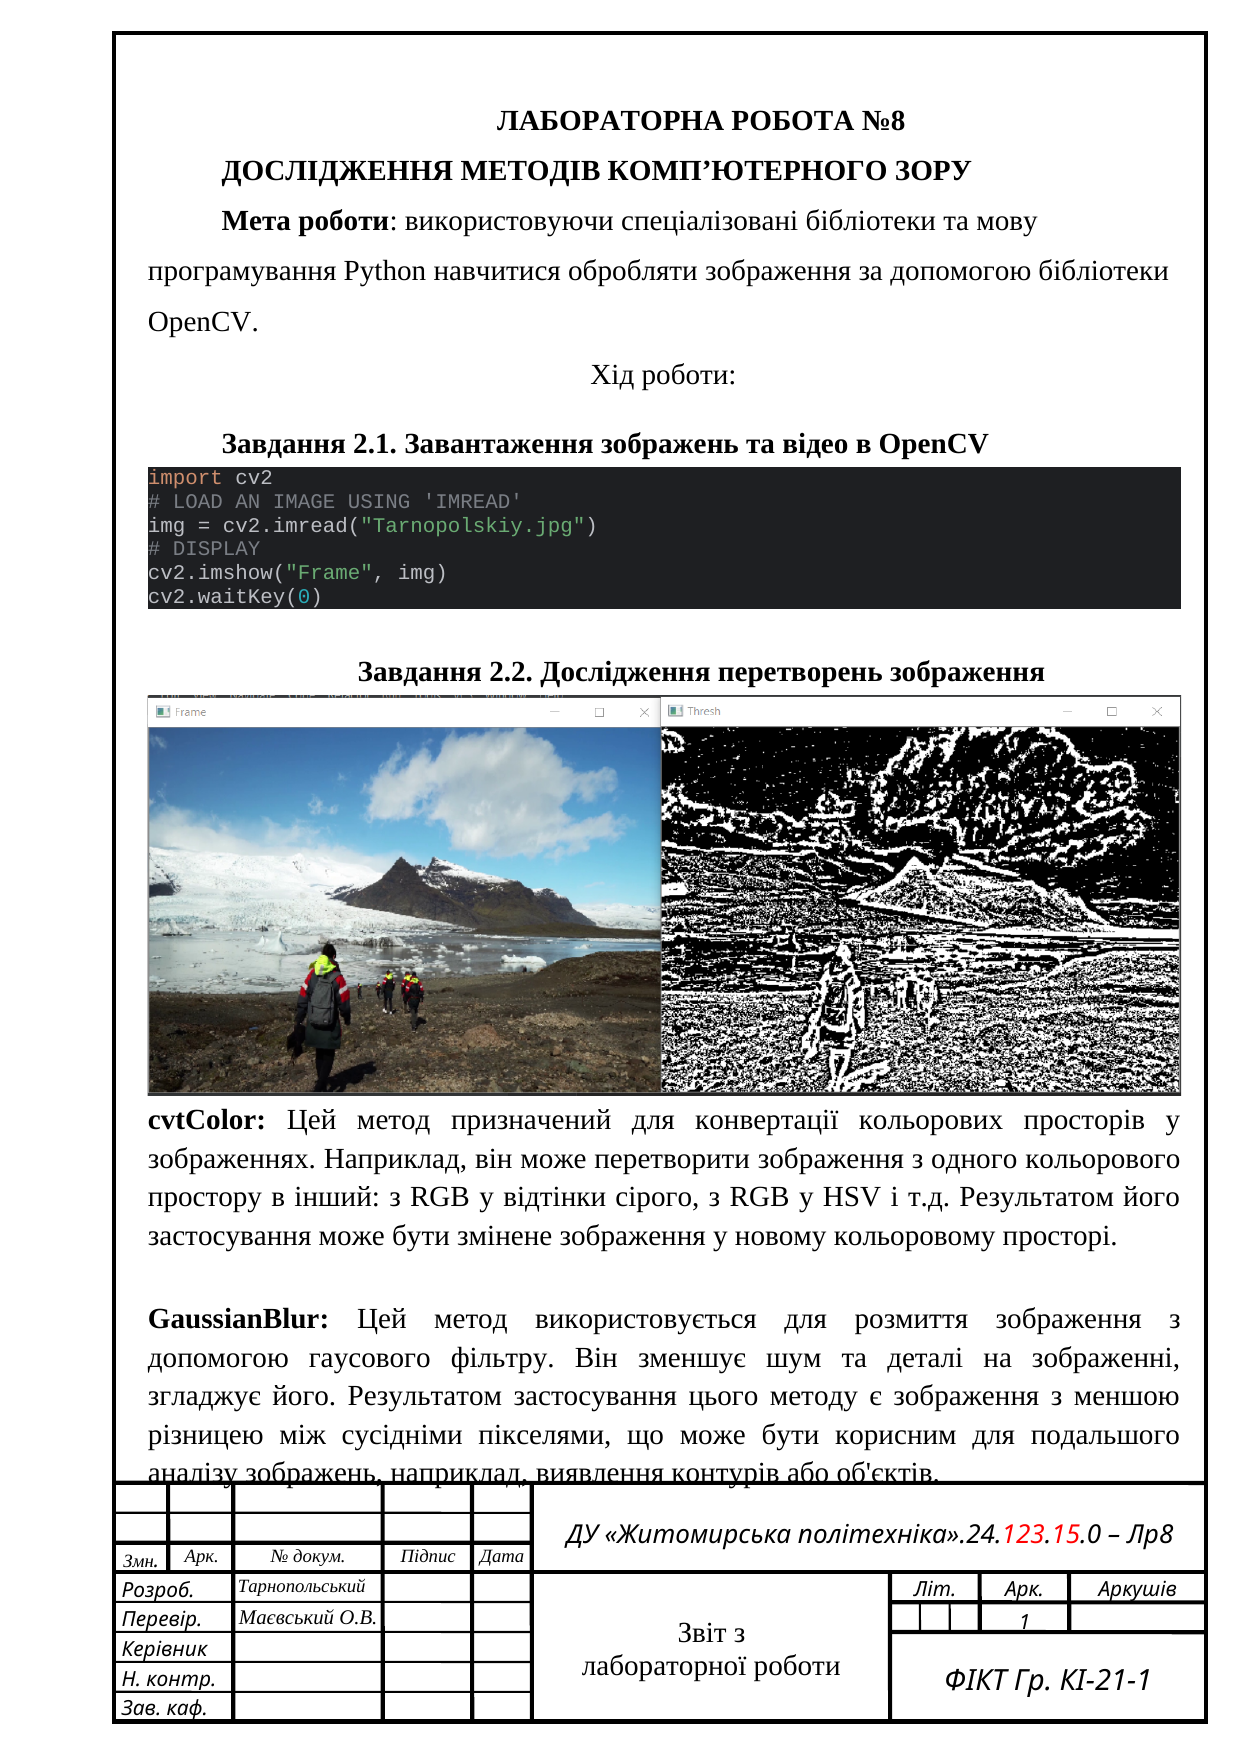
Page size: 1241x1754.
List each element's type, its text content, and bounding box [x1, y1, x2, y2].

text ЛАБОРАТОРНА РОБОТА №8 [148, 103, 1181, 136]
text Завдання 2.2. Дослідження перетворень зображення [148, 654, 1181, 688]
text import cv2 # LOAD AN IMAGE USING 'IMREAD' img = cv2.imread("Tarnopolskiy.jpg") # DISPLAY cv2.imshow("Frame", img) cv2.waitKey(0) [148, 467, 1181, 609]
picture [147, 695, 1182, 1096]
text Завдання 2.1. Завантаження зображень та відео в OpenCV [148, 426, 1181, 459]
text ДОСЛІДЖЕННЯ МЕТОДІВ КОМП’ЮТЕРНОГО ЗОРУ [148, 153, 1181, 186]
text GaussianBlur: Цей метод використовується для розмиття зображення з допомогою гаусового фільтру. Він зменшує шум та деталі на зображенні, згладжує його. Результатом застосування цього методу є зображення з меншою різницею між сусідніми пікселями, що може бути корисним для подальшого аналізу зображень, наприклад, виявлення контурів або об'єктів. [148, 1301, 1181, 1489]
text Мета роботи: використовуючи спеціалізовані бібліотеки та мову програмування Python навчитися обробляти зображення за допомогою бібліотеки OpenCV. [148, 203, 1181, 337]
text cvtColor: Цей метод призначений для конвертації кольорових просторів у зображеннях. Наприклад, він може перетворити зображення з одного кольорового простору в інший: з RGB у відтінки сірого, з RGB у HSV і т.д. Результатом його застосування може бути змінене зображення у новому кольоровому просторі. [148, 1102, 1181, 1252]
text Хід роботи: [590, 357, 1181, 391]
